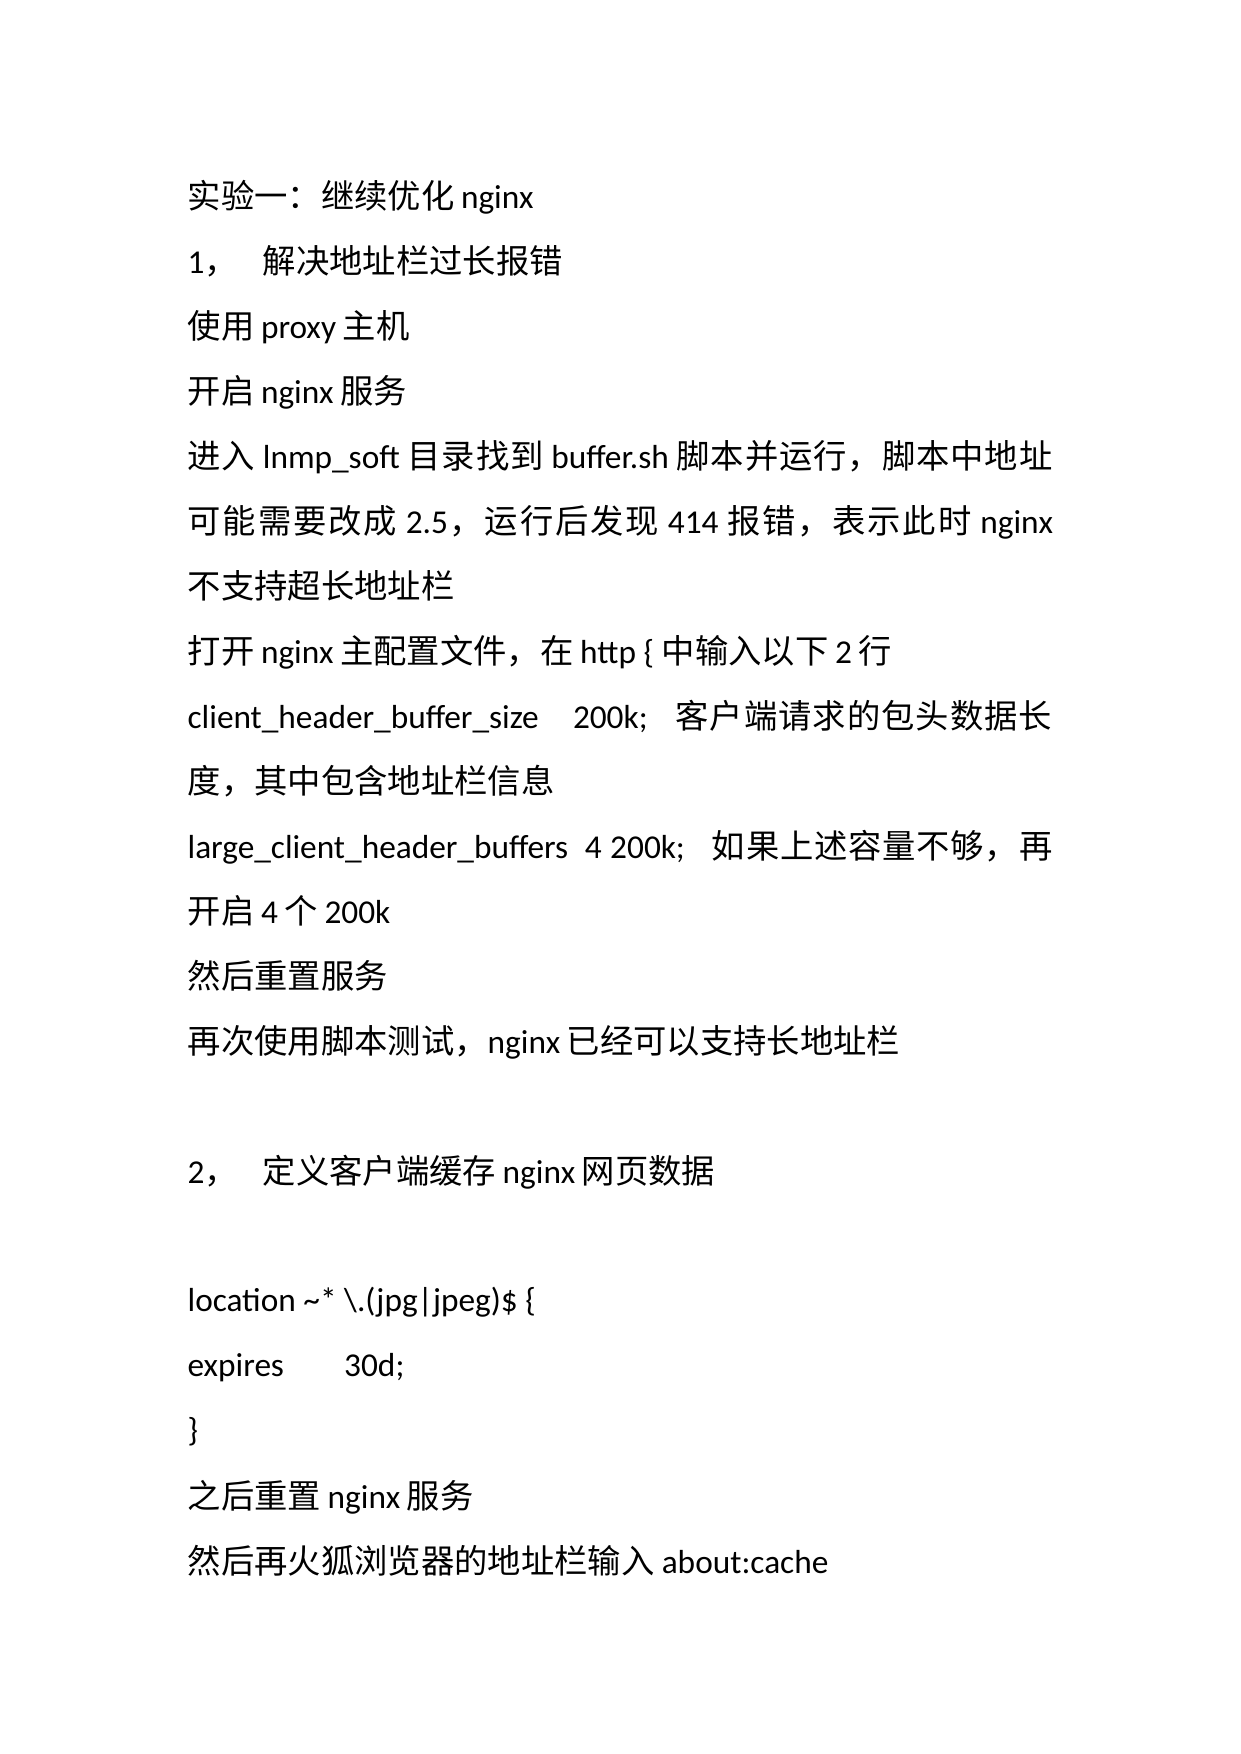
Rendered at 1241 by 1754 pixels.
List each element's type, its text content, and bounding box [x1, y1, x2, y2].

text 打开nginx主配置文件，在http { 中输入以下2行 [187, 617, 1053, 682]
text 然后重置服务 [187, 942, 1053, 1007]
text 使用proxy主机 [187, 292, 1053, 357]
text 再次使用脚本测试，nginx已经可以支持长地址栏 [187, 1007, 1053, 1072]
text 开启nginx服务 [187, 357, 1053, 422]
text large_client_header_buffers 4 200k; 如果上述容量不够，再开启4个200k [187, 812, 1053, 942]
list 解决地址栏过长报错 [187, 227, 1053, 292]
text 然后再火狐浏览器的地址栏输入 about:cache [187, 1527, 1053, 1592]
text 实验一：继续优化nginx [187, 162, 1053, 227]
text 之后重置nginx服务 [187, 1462, 1053, 1527]
text location ~* \.(jpg|jpeg)$ { [187, 1267, 1053, 1332]
list 定义客户端缓存nginx网页数据 [187, 1137, 1053, 1202]
text client_header_buffer_size 200k; 客户端请求的包头数据长度，其中包含地址栏信息 [187, 682, 1053, 812]
text expires 30d; [187, 1332, 1053, 1397]
text 进入lnmp_soft目录找到buffer.sh脚本并运行，脚本中地址可能需要改成2.5，运行后发现414报错，表示此时nginx不支持超长地址栏 [187, 422, 1053, 617]
text } [187, 1397, 1053, 1462]
